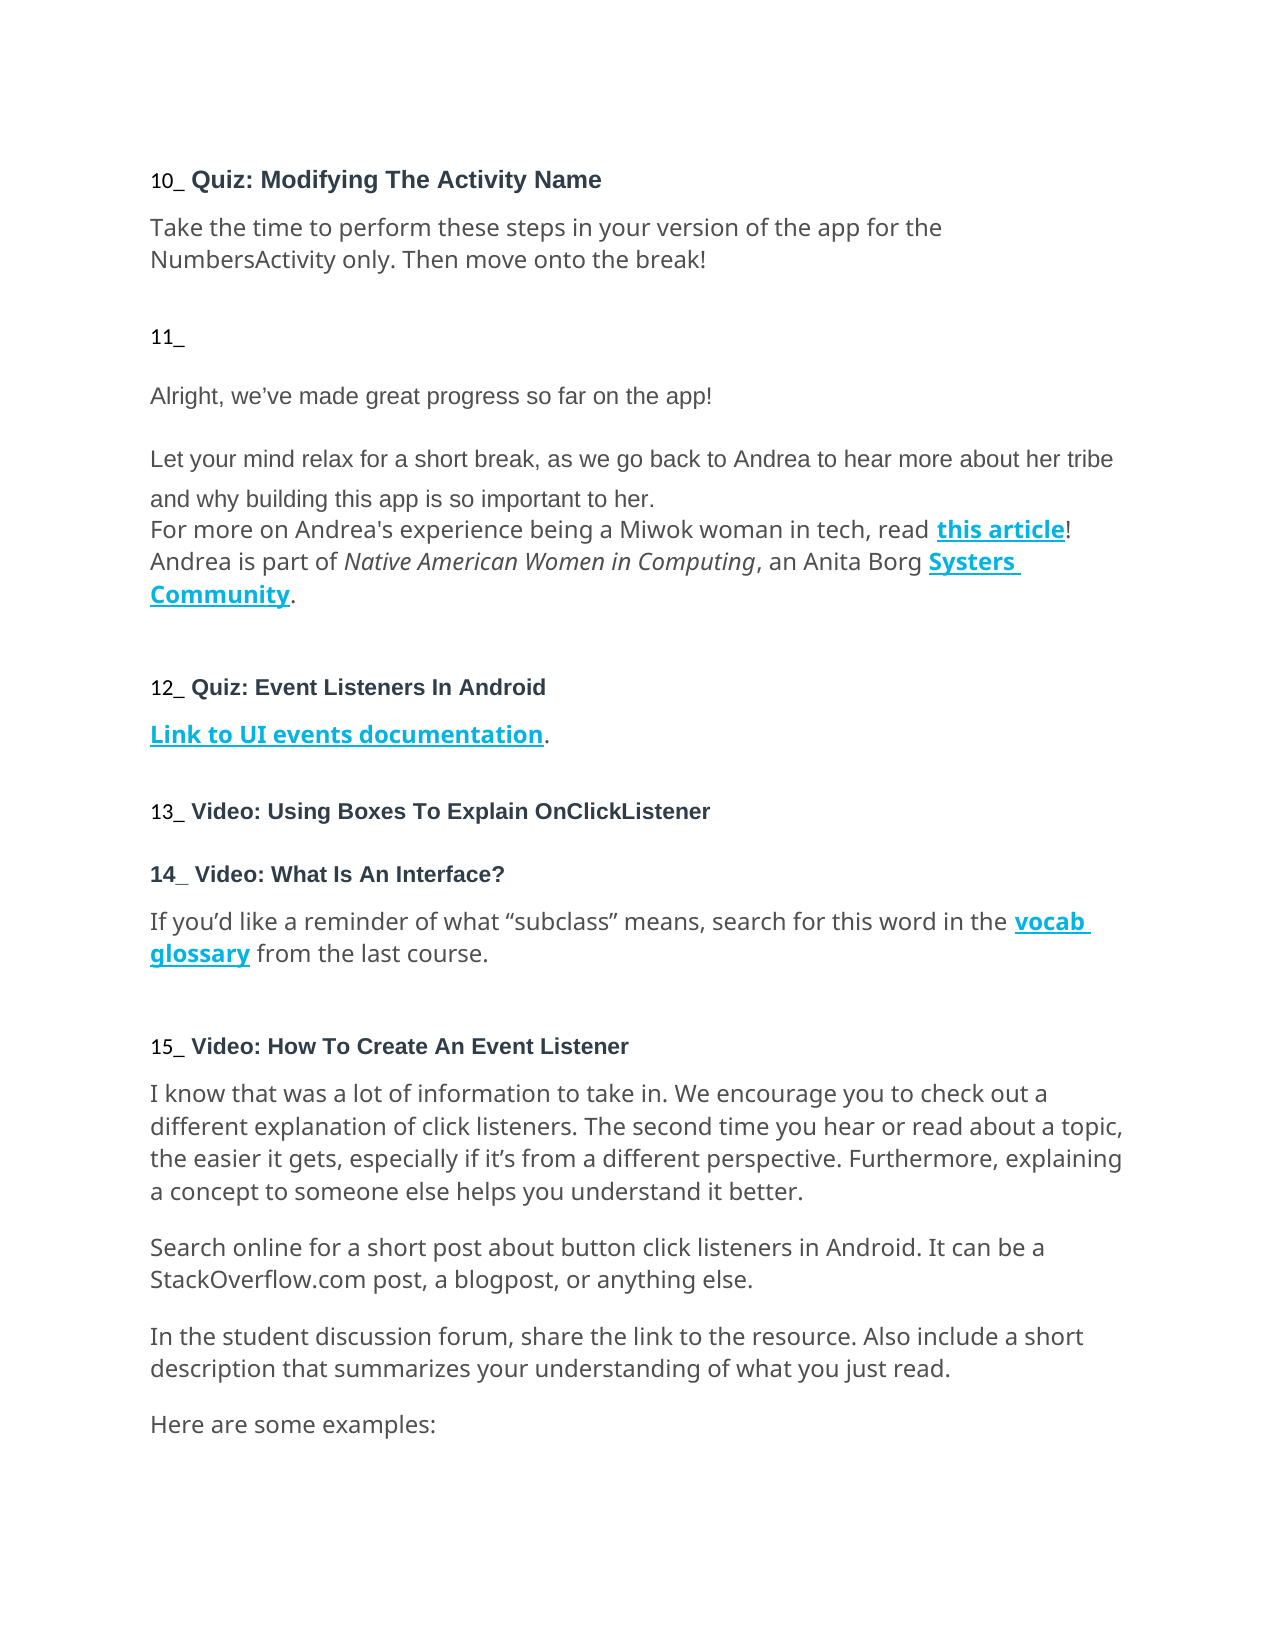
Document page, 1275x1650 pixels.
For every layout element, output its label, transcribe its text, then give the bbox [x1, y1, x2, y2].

text 13_ Video: Using Boxes To Explain OnClickListener [150, 797, 1125, 825]
text Take the time to perform these steps in your version of the app for the NumbersActivity only. Then move onto the break! [150, 210, 1125, 276]
text 15_ Video: How To Create An Event Listener [150, 1016, 1125, 1060]
text Search online for a short post about button click listeners in Android. It can be a StackOverflow.com post, a blogpost, or anything else. [150, 1231, 1125, 1296]
text Let your mind relax for a short break, as we go back to Andrea to hear more about her tribe and why building this app is so important to her. [150, 433, 1125, 512]
text If you’d like a reminder of what “subclass” means, search for this word in the vocab glossary from the last course. [150, 904, 1125, 969]
text For more on Andrea's experience being a Miwok woman in tech, read this article! [150, 512, 1125, 545]
text In the student discussion forum, share the link to the resource. Also include a short description that summarizes your understanding of what you just read. [150, 1319, 1125, 1384]
text Here are some examples: [150, 1408, 1125, 1441]
text I know that was a lot of information to take in. We encourage you to check out a different explanation of click listeners. The second time you hear or read about a topic, the easier it gets, especially if it’s from a different perspective. Furthermore, explaining a concept to someone else helps you understand it better. [150, 1077, 1125, 1207]
text 11_ [150, 322, 1125, 351]
text Link to UI events documentation. [150, 718, 1125, 750]
text 14_ Video: What Is An Interface? [150, 844, 1125, 888]
text Andrea is part of Native American Women in Computing, an Anita Borg Systers Community. [150, 545, 1125, 610]
text 12_ Quiz: Event Listeners In Android [150, 657, 1125, 701]
text 10_ Quiz: Modifying The Activity Name [150, 150, 1125, 194]
text Alright, we’ve made great progress so far on the app! [150, 369, 1125, 409]
